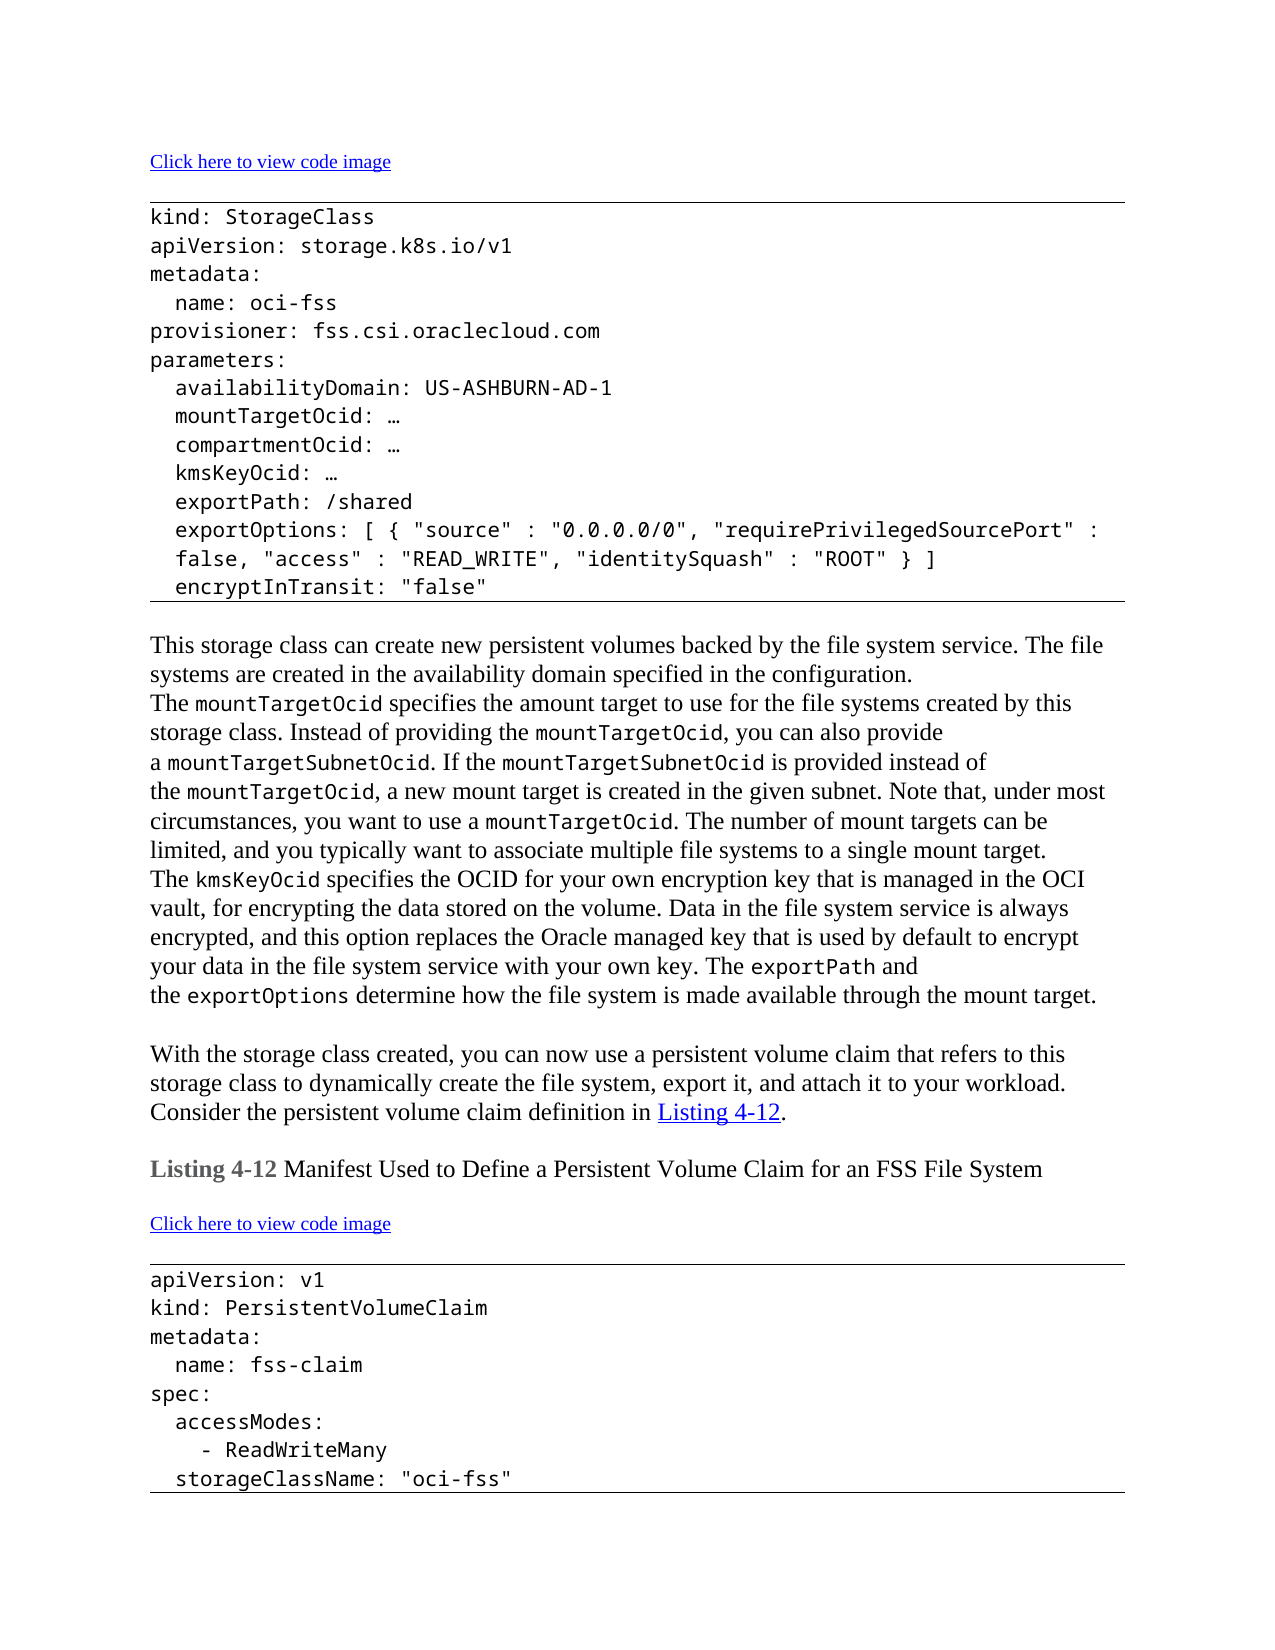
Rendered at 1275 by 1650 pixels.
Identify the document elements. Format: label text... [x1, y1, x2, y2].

text Click here to view code image [150, 150, 1125, 173]
text Click here to view code image [150, 1212, 1125, 1235]
text spec: [150, 1379, 1125, 1407]
text exportPath: /shared [150, 487, 1125, 515]
text apiVersion: v1 [150, 1265, 1125, 1293]
text provisioner: fss.csi.oraclecloud.com [150, 316, 1125, 345]
text - ReadWriteMany [150, 1436, 1125, 1463]
text false, "access" : "READ_WRITE", "identitySquash" : "ROOT" } ] [150, 544, 1125, 572]
text Listing 4-12 Manifest Used to Define a Persistent Volume Claim for an FSS File System [150, 1154, 1125, 1183]
text metadata: [150, 1322, 1125, 1350]
text With the storage class created, you can now use a persistent volume claim that refers to this storage class to dynamically create the file system, export it, and attach it to your workload. Consider the persistent volume claim definition in Listing 4-12. [150, 1039, 1125, 1125]
text kmsKeyOcid: … [150, 458, 1125, 487]
text storageClassName: "oci-fss" [150, 1463, 1125, 1492]
text encryptInTransit: "false" [150, 572, 1125, 601]
text name: oci-fss [150, 288, 1125, 316]
text apiVersion: storage.k8s.io/v1 [150, 231, 1125, 259]
text This storage class can create new persistent volumes backed by the file system service. The file systems are created in the availability domain specified in the configuration. The mountTargetOcid specifies the amount target to use for the file systems created by this storage class. Instead of providing the mountTargetOcid, you can also provide a mountTargetSubnetOcid. If the mountTargetSubnetOcid is provided instead of the mountTargetOcid, a new mount target is created in the given subnet. Note that, under most circumstances, you want to use a mountTargetOcid. The number of mount targets can be limited, and you typically want to associate multiple file systems to a single mount target. The kmsKeyOcid specifies the OCID for your own encryption key that is managed in the OCI vault, for encrypting the data stored on the volume. Data in the file system service is always encrypted, and this option replaces the Oracle managed key that is used by default to encrypt your data in the file system service with your own key. The exportPath and the exportOptions determine how the file system is made available through the mount target. [150, 630, 1125, 1010]
text compartmentOcid: … [150, 430, 1125, 458]
text kind: StorageClass [150, 203, 1125, 231]
text metadata: [150, 259, 1125, 288]
text mountTargetOcid: … [150, 402, 1125, 430]
text exportOptions: [ { "source" : "0.0.0.0/0", "requirePrivilegedSourcePort" : [150, 515, 1125, 544]
text accessModes: [150, 1407, 1125, 1436]
text parameters: [150, 345, 1125, 373]
text kind: PersistentVolumeClaim [150, 1293, 1125, 1322]
text name: fss-claim [150, 1350, 1125, 1379]
text availabilityDomain: US-ASHBURN-AD-1 [150, 373, 1125, 402]
